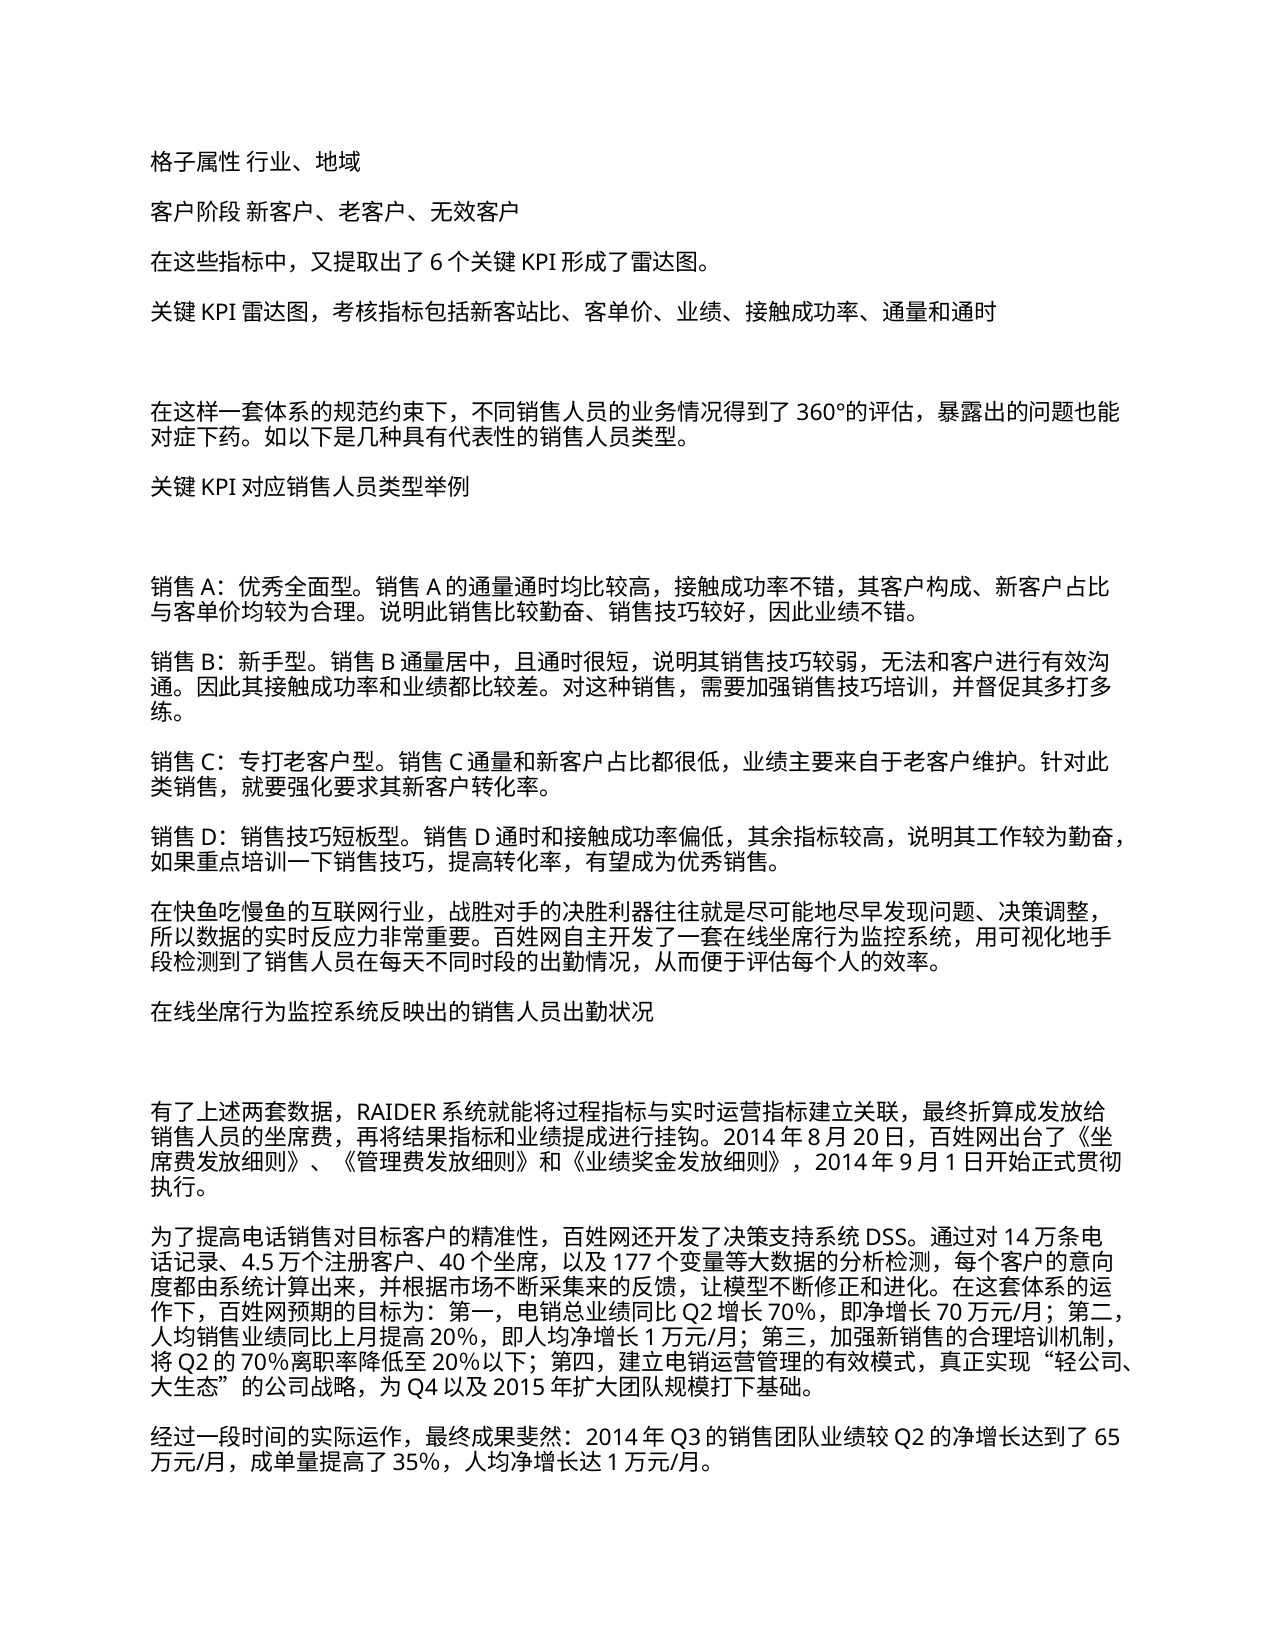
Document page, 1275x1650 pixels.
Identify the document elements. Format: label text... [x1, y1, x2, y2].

text 在这些指标中，又提取出了6个关键KPI形成了雷达图。 [150, 250, 1125, 275]
text 销售B：新手型。销售B通量居中，且通时很短，说明其销售技巧较弱，无法和客户进行有效沟通。因此其接触成功率和业绩都比较差。对这种销售，需要加强销售技巧培训，并督促其多打多练。 [150, 650, 1125, 725]
text 在线坐席行为监控系统反映出的销售人员出勤状况 [150, 1000, 1125, 1025]
text 销售D：销售技巧短板型。销售D通时和接触成功率偏低，其余指标较高，说明其工作较为勤奋，如果重点培训一下销售技巧，提高转化率，有望成为优秀销售。 [150, 825, 1125, 875]
text 有了上述两套数据，RAIDER系统就能将过程指标与实时运营指标建立关联，最终折算成发放给销售人员的坐席费，再将结果指标和业绩提成进行挂钩。2014年8月20日，百姓网出台了《坐席费发放细则》、《管理费发放细则》和《业绩奖金发放细则》，2014年9月1日开始正式贯彻执行。 [150, 1100, 1125, 1200]
text 关键KPI雷达图，考核指标包括新客站比、客单价、业绩、接触成功率、通量和通时 [150, 300, 1125, 325]
text 格子属性 行业、地域 [150, 150, 1125, 175]
text 在这样一套体系的规范约束下，不同销售人员的业务情况得到了360°的评估，暴露出的问题也能对症下药。如以下是几种具有代表性的销售人员类型。 [150, 400, 1125, 450]
text 为了提高电话销售对目标客户的精准性，百姓网还开发了决策支持系统DSS。通过对14万条电话记录、4.5万个注册客户、40个坐席，以及177个变量等大数据的分析检测，每个客户的意向度都由系统计算出来，并根据市场不断采集来的反馈，让模型不断修正和进化。在这套体系的运作下，百姓网预期的目标为：第一，电销总业绩同比Q2增长70％，即净增长70万元/月；第二，人均销售业绩同比上月提高20％，即人均净增长1万元/月；第三，加强新销售的合理培训机制，将Q2的70％离职率降低至20％以下；第四，建立电销运营管理的有效模式，真正实现“轻公司、大生态”的公司战略，为Q4以及2015年扩大团队规模打下基础。 [150, 1225, 1125, 1400]
text 客户阶段 新客户、老客户、无效客户 [150, 200, 1125, 225]
text 销售C：专打老客户型。销售C通量和新客户占比都很低，业绩主要来自于老客户维护。针对此类销售，就要强化要求其新客户转化率。 [150, 750, 1125, 800]
text 关键KPI对应销售人员类型举例 [150, 475, 1125, 500]
text 销售A：优秀全面型。销售A的通量通时均比较高，接触成功率不错，其客户构成、新客户占比与客单价均较为合理。说明此销售比较勤奋、销售技巧较好，因此业绩不错。 [150, 575, 1125, 625]
text 在快鱼吃慢鱼的互联网行业，战胜对手的决胜利器往往就是尽可能地尽早发现问题、决策调整，所以数据的实时反应力非常重要。百姓网自主开发了一套在线坐席行为监控系统，用可视化地手段检测到了销售人员在每天不同时段的出勤情况，从而便于评估每个人的效率。 [150, 900, 1125, 975]
text 经过一段时间的实际运作，最终成果斐然：2014年Q3的销售团队业绩较Q2的净增长达到了65万元/月，成单量提高了35％，人均净增长达1万元/月。 [150, 1425, 1125, 1475]
